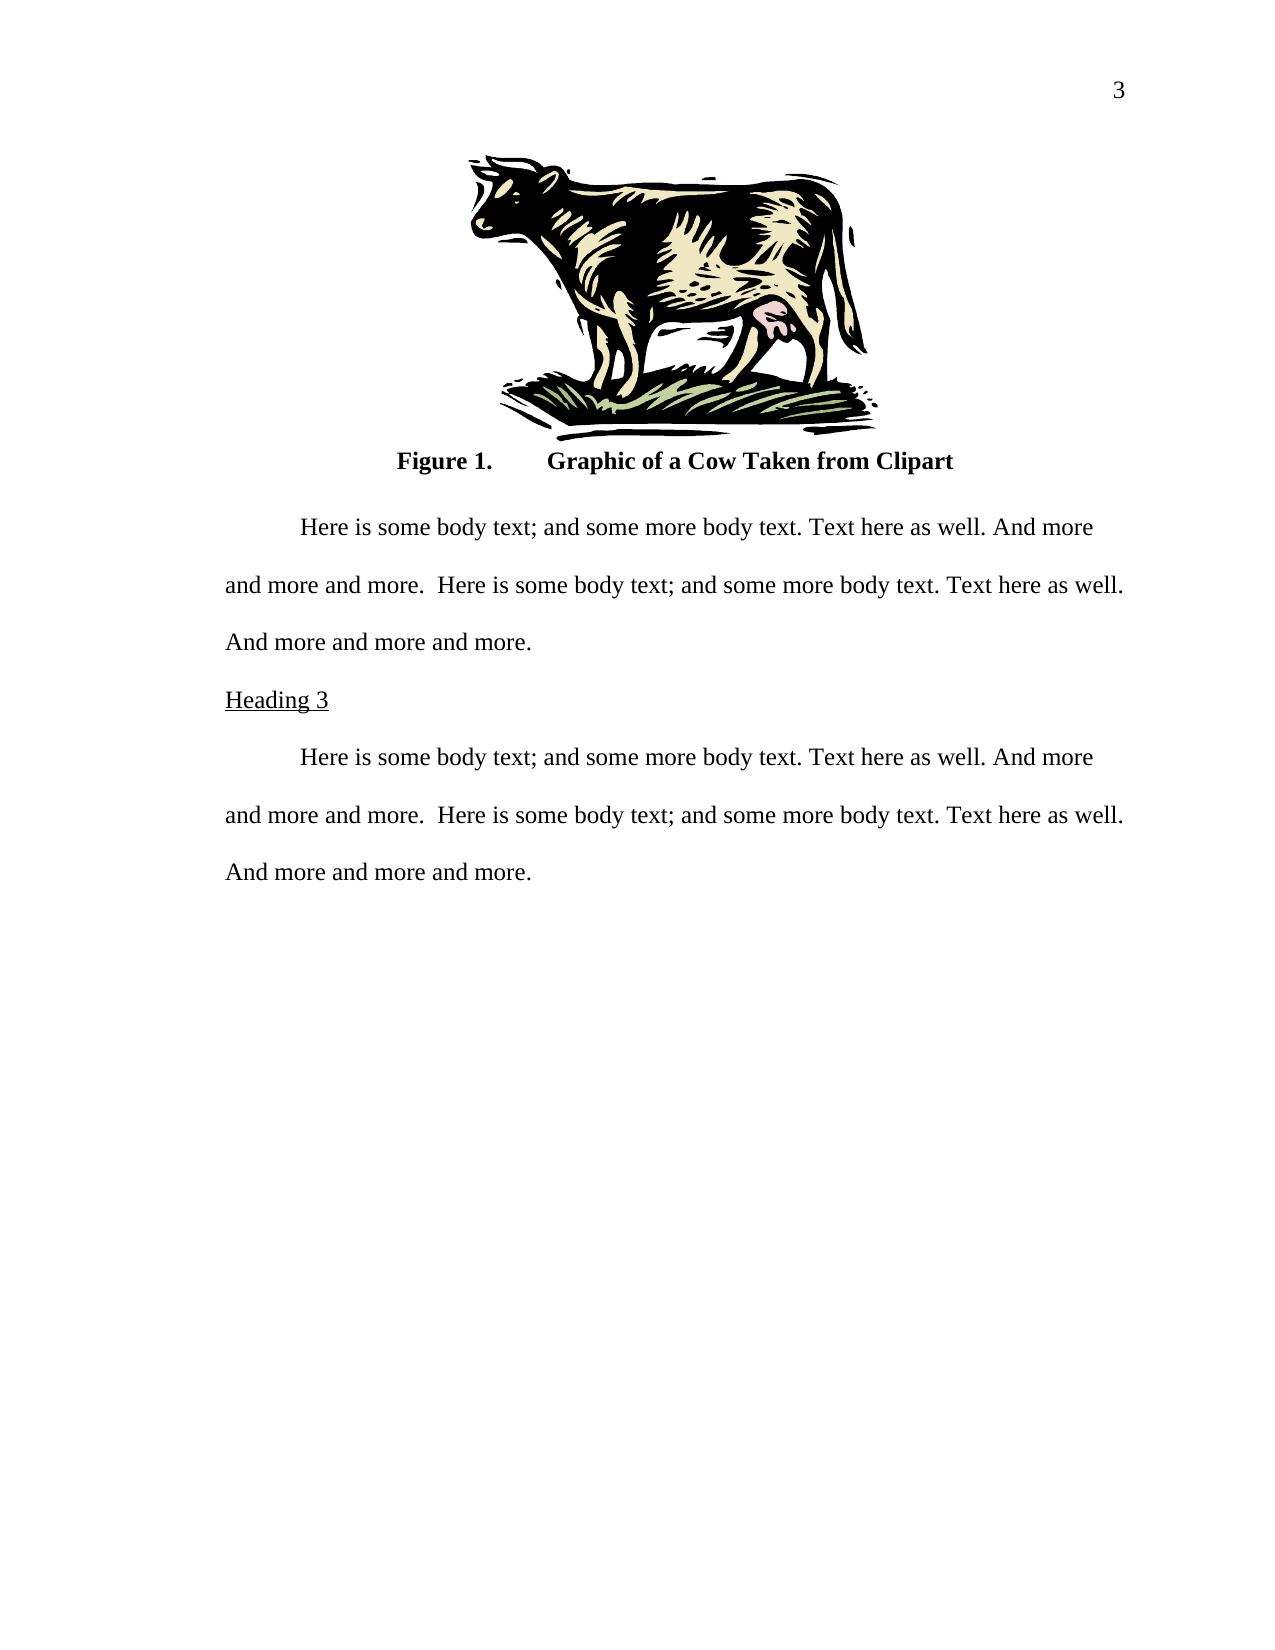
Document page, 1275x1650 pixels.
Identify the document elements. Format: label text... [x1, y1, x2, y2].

text Here is some body text; and some more body text. Text here as well. And more and more and more. Here is some body text; and some more body text. Text here as well. And more and more and more. [225, 512, 1125, 656]
text Here is some body text; and some more body text. Text here as well. And more and more and more. Here is some body text; and some more body text. Text here as well. And more and more and more. [225, 742, 1125, 886]
text Figure 1. Graphic of a Cow Taken from Clipart [225, 446, 1125, 475]
subtitle Heading 3 [225, 685, 1125, 714]
